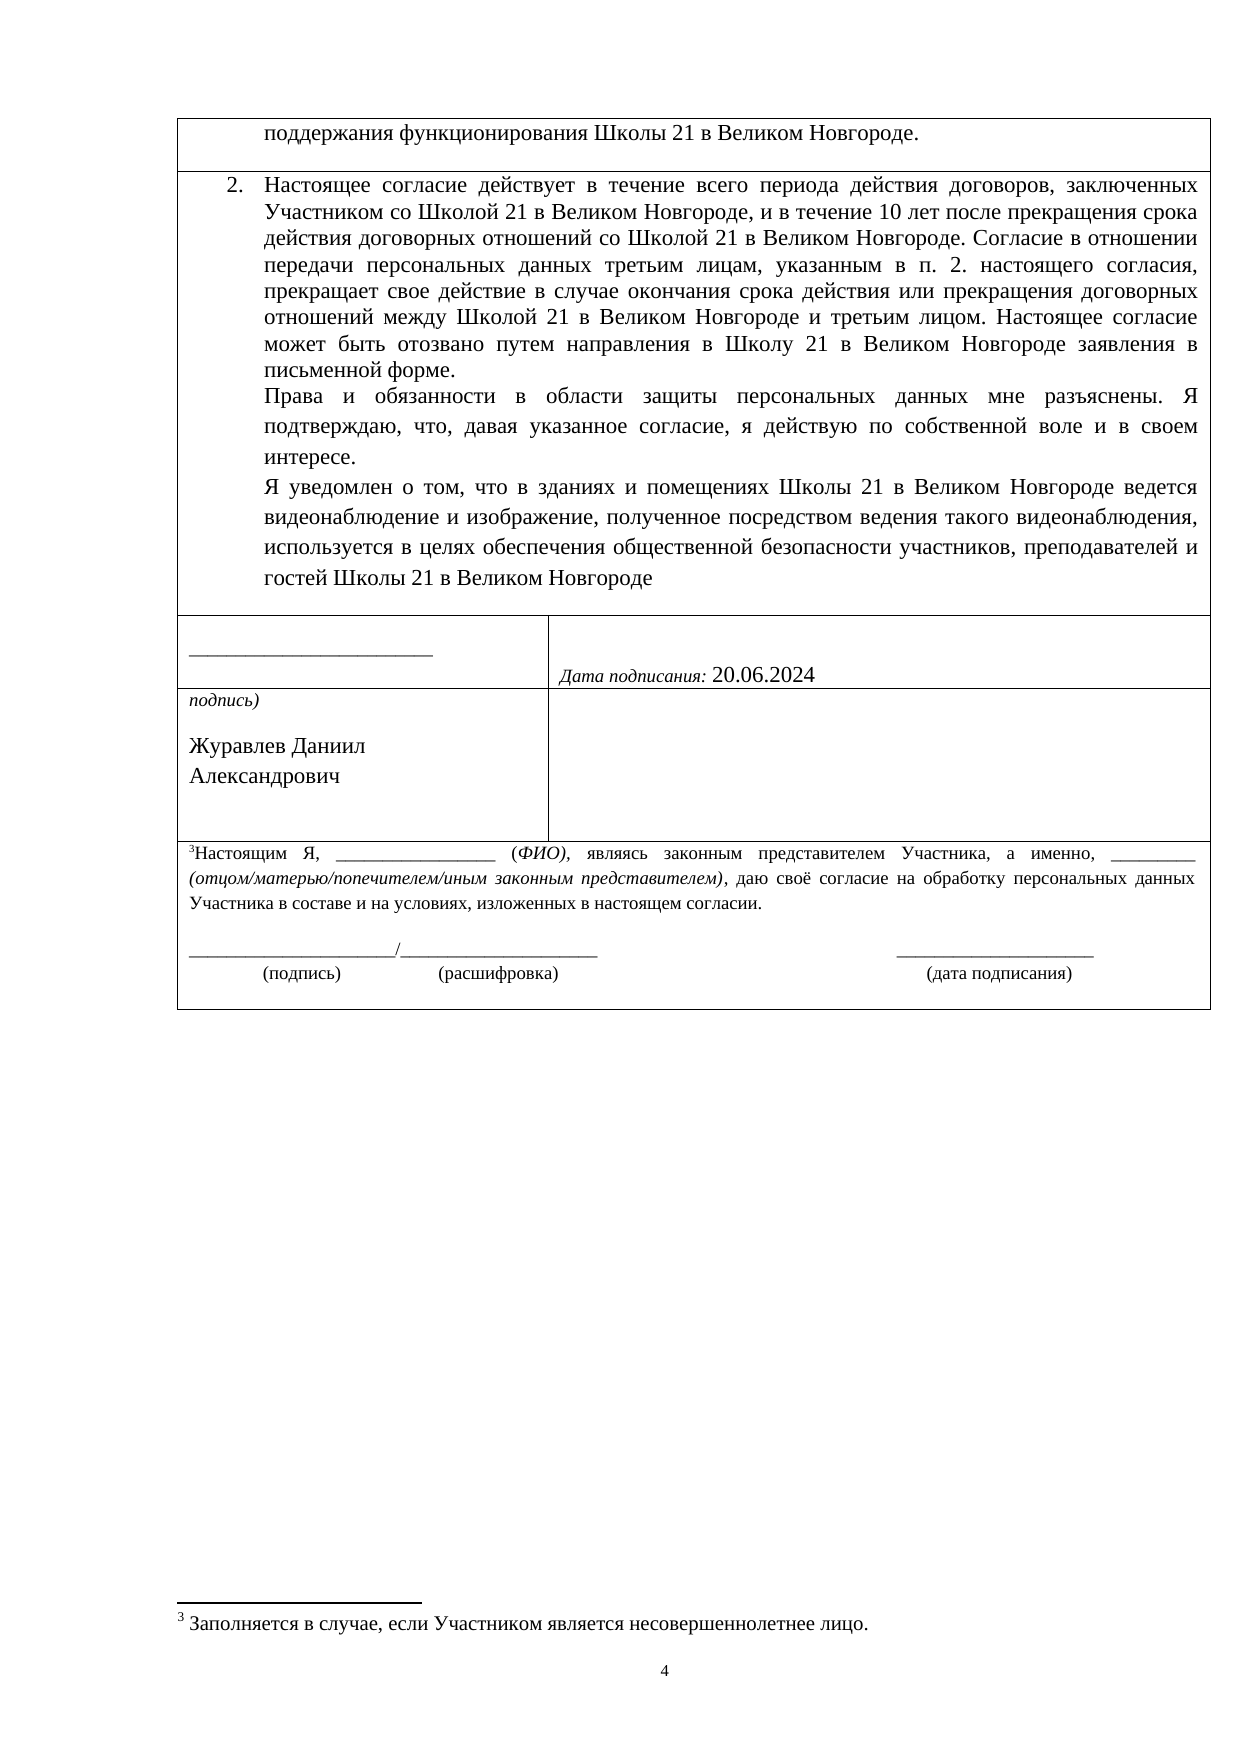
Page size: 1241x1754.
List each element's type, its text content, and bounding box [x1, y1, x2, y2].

table_cell Дата подписания: 20.06.2024 [549, 616, 1210, 688]
table_cell __________________________ [178, 616, 548, 688]
table_cell подпись) Журавлев Даниил Александрович [178, 689, 548, 841]
table_cell Настоящим Я, _________________ (ФИО), являясь законным представителем Участника, а именно, _________ (отцом/матерью/попечителем/иным законным представителем), даю своё согласие на обработку персональных данных Участника в составе и на условиях, изложенных в настоящем согласии. ______________________/_____________________ _____________________ (подпись) (расшифровка) (дата подписания) [178, 842, 1210, 1008]
table_cell [549, 689, 1210, 841]
table_cell Настоящее согласие действует в течение всего периода действия договоров, заключенных Участником со Школой 21 в Великом Новгороде, и в течение 10 лет после прекращения срока действия договорных отношений со Школой 21 в Великом Новгороде. Согласие в отношении передачи персональных данных третьим лицам, указанным в п. 2. настоящего согласия, прекращает свое действие в случае окончания срока действия или прекращения договорных отношений между Школой 21 в Великом Новгороде и третьим лицом. Настоящее согласие может быть отозвано путем направления в Школу 21 в Великом Новгороде заявления в письменной форме. Права и обязанности в области защиты персональных данных мне разъяснены. Я подтверждаю, что, давая указанное согласие, я действую по собственной воле и в своем интересе. Я уведомлен о том, что в зданиях и помещениях Школы 21 в Великом Новгороде ведется видеонаблюдение и изображение, полученное посредством ведения такого видеонаблюдения, используется в целях обеспечения общественной безопасности участников, преподавателей и гостей Школы 21 в Великом Новгороде [178, 172, 1210, 615]
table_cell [178, 119, 1210, 171]
